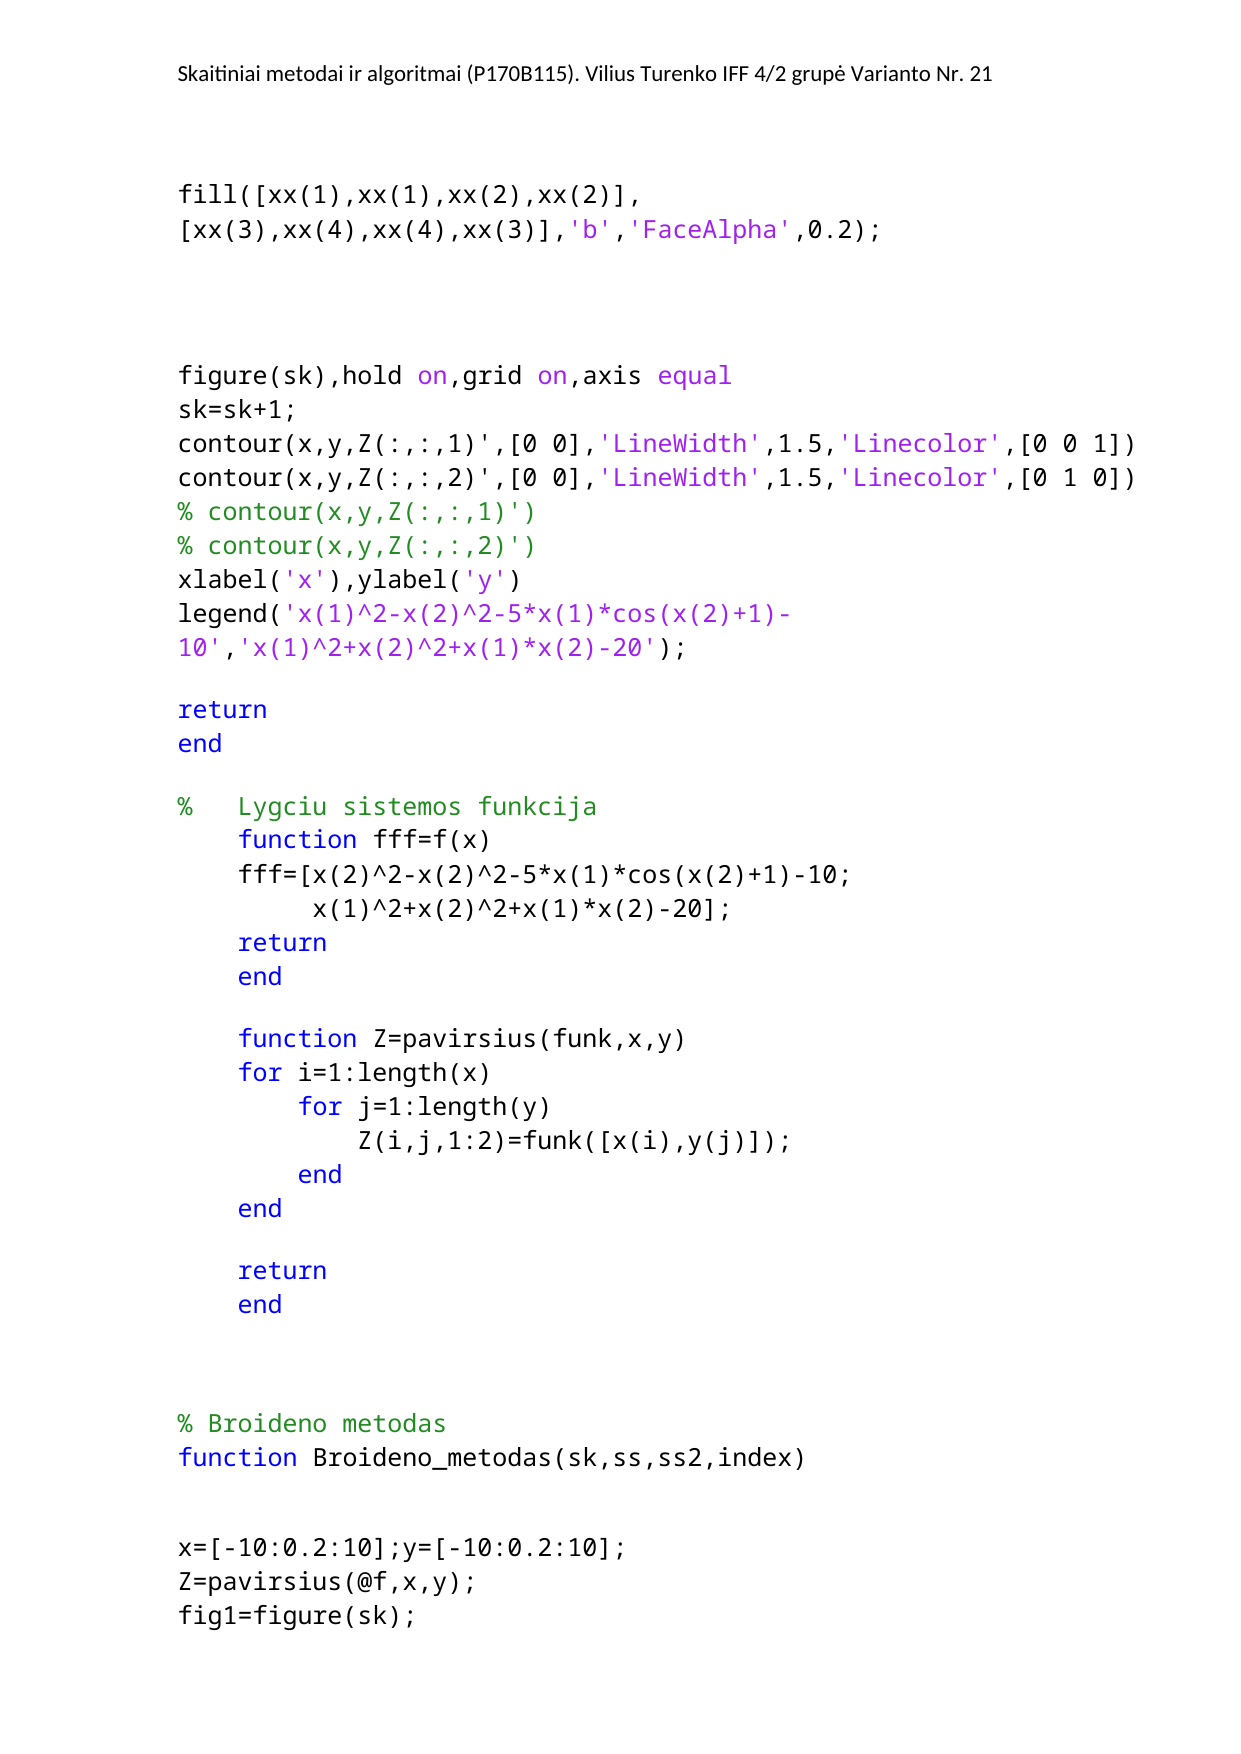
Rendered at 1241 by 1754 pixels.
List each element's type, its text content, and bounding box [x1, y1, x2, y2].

text end [177, 1191, 1181, 1225]
text contour(x,y,Z(:,:,1)',[0 0],'LineWidth',1.5,'Linecolor',[0 0 1]) [177, 426, 1181, 459]
text Z=pavirsius(@f,x,y); [177, 1564, 1181, 1598]
text x=[-10:0.2:10];y=[-10:0.2:10]; [177, 1530, 1181, 1564]
text xlabel('x'),ylabel('y') [177, 562, 1181, 596]
text end [177, 726, 1181, 760]
text Z(i,j,1:2)=funk([x(i),y(j)]); [177, 1123, 1181, 1157]
text x(1)^2+x(2)^2+x(1)*x(2)-20]; [177, 890, 1181, 924]
text return [177, 1253, 1181, 1287]
text end [177, 1287, 1181, 1321]
text figure(sk),hold on,grid on,axis equal [177, 357, 1181, 391]
text end [177, 1157, 1181, 1191]
text fill([xx(1),xx(1),xx(2),xx(2)],[xx(3),xx(4),xx(4),xx(3)],'b','FaceAlpha',0.2); [177, 177, 1181, 245]
text fff=[x(2)^2-x(2)^2-5*x(1)*cos(x(2)+1)-10; [177, 856, 1181, 890]
text % contour(x,y,Z(:,:,1)') [177, 494, 1181, 528]
text fig1=figure(sk); [177, 1598, 1181, 1632]
text function Z=pavirsius(funk,x,y) [177, 1021, 1181, 1054]
text function fff=f(x) [177, 822, 1181, 856]
text % Broideno metodas [177, 1406, 1181, 1439]
text contour(x,y,Z(:,:,2)',[0 0],'LineWidth',1.5,'Linecolor',[0 1 0]) [177, 459, 1181, 494]
text sk=sk+1; [177, 391, 1181, 426]
text legend('x(1)^2-x(2)^2-5*x(1)*cos(x(2)+1)-10','x(1)^2+x(2)^2+x(1)*x(2)-20'); [177, 596, 1181, 664]
text return [177, 692, 1181, 726]
text % contour(x,y,Z(:,:,2)') [177, 528, 1181, 562]
text for i=1:length(x) [177, 1054, 1181, 1089]
text end [177, 958, 1181, 992]
text return [177, 924, 1181, 958]
text function Broideno_metodas(sk,ss,ss2,index) [177, 1439, 1181, 1474]
text % Lygciu sistemos funkcija [177, 788, 1181, 822]
text for j=1:length(y) [177, 1089, 1181, 1123]
